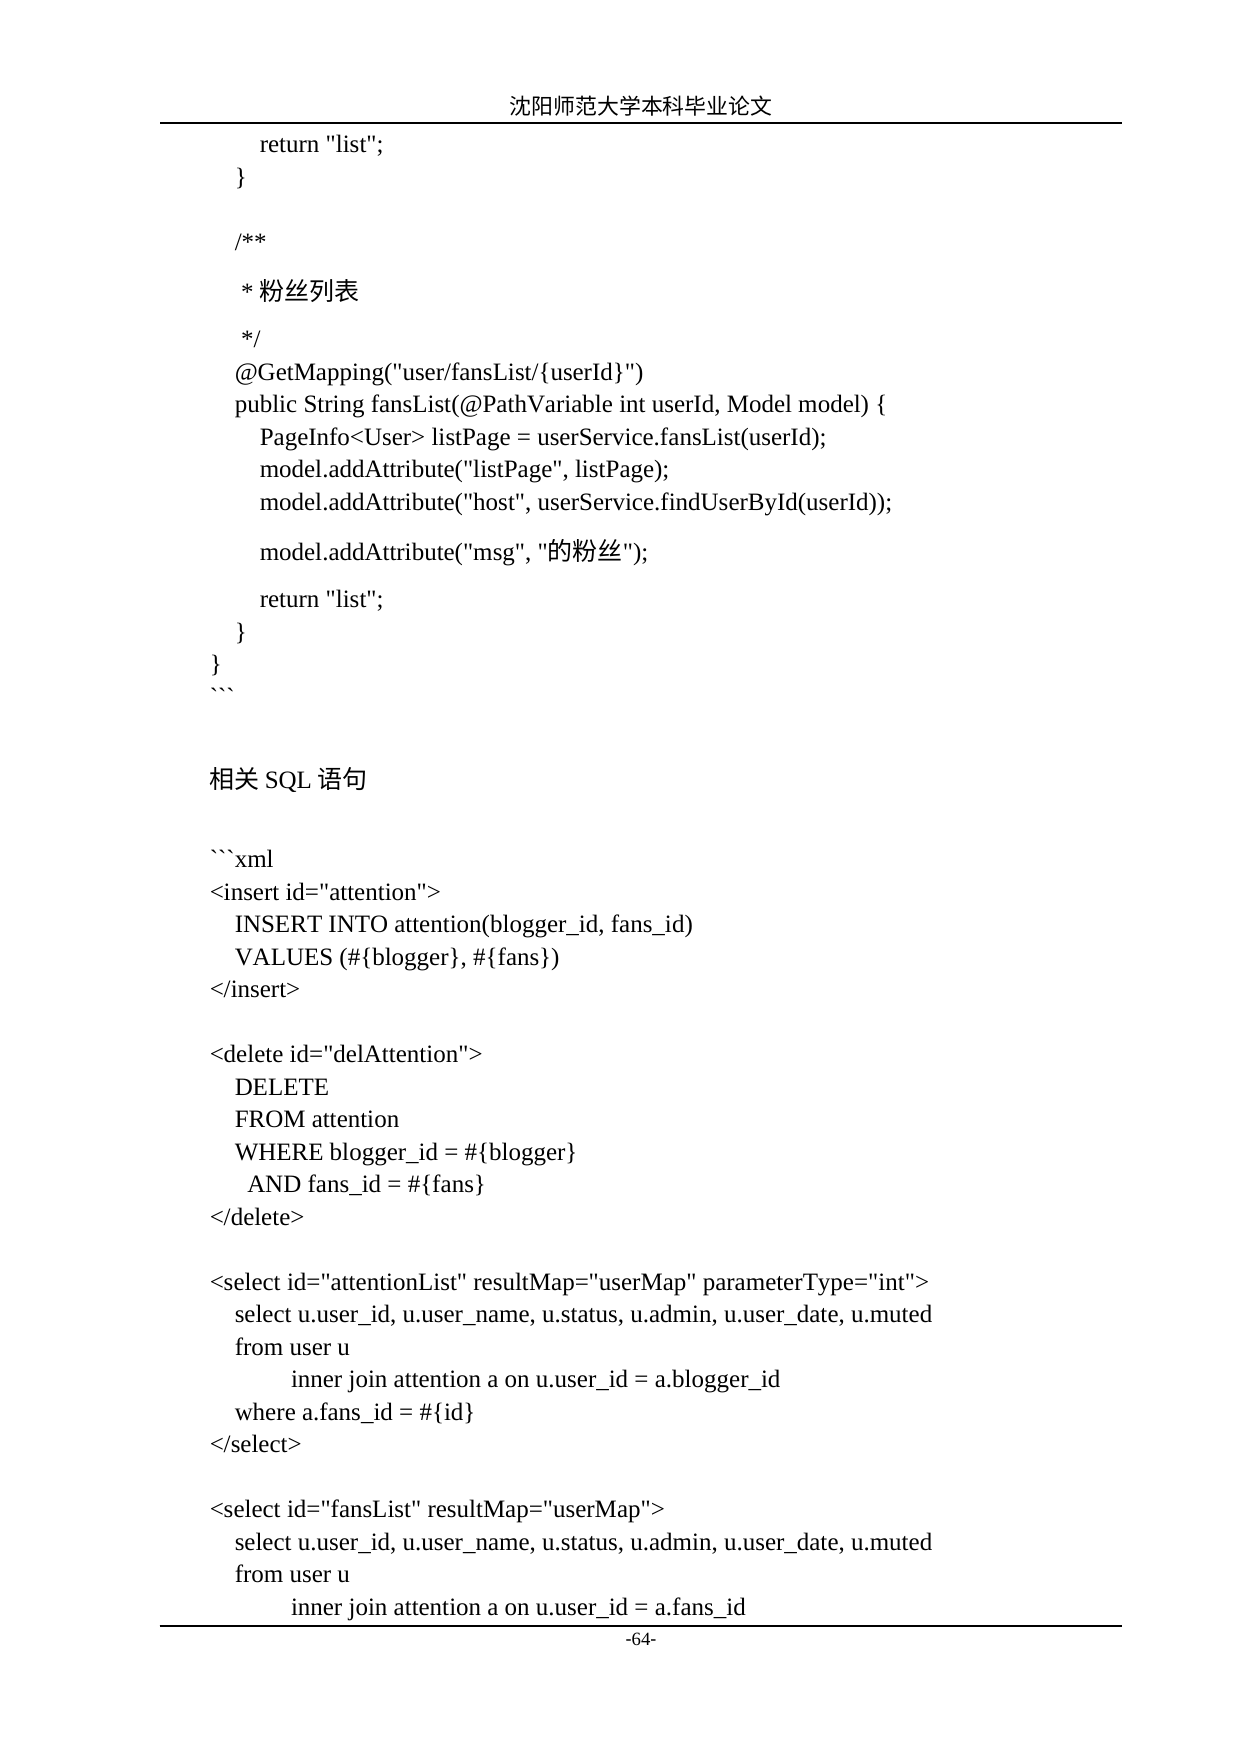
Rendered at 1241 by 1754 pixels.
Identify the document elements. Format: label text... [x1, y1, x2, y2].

text model.addAttribute("listPage", listPage); [159, 452, 1122, 485]
text <delete id="delAttention"> [159, 1037, 1122, 1070]
text inner join attention a on u.user_id = a.blogger_id [159, 1362, 1122, 1395]
text } [159, 160, 1122, 192]
text PageInfo<User> listPage = userService.fansList(userId); [159, 420, 1122, 452]
text return "list"; [159, 127, 1122, 160]
text * 粉丝列表 [159, 257, 1122, 322]
text select u.user_id, u.user_name, u.status, u.admin, u.user_date, u.muted [159, 1525, 1122, 1557]
text </delete> [159, 1200, 1122, 1232]
text WHERE blogger_id = #{blogger} [159, 1135, 1122, 1167]
text INSERT INTO attention(blogger_id, fans_id) [159, 907, 1122, 940]
text select u.user_id, u.user_name, u.status, u.admin, u.user_date, u.muted [159, 1297, 1122, 1330]
text */ [159, 322, 1122, 355]
text </select> [159, 1427, 1122, 1460]
text from user u [159, 1330, 1122, 1362]
text <select id="attentionList" resultMap="userMap" parameterType="int"> [159, 1265, 1122, 1297]
text model.addAttribute("host", userService.findUserById(userId)); [159, 485, 1122, 517]
text VALUES (#{blogger}, #{fans}) [159, 940, 1122, 972]
text public String fansList(@PathVariable int userId, Model model) { [159, 387, 1122, 420]
text ```xml [159, 842, 1122, 875]
text 相关SQL语句 [159, 745, 1122, 810]
text <insert id="attention"> [159, 875, 1122, 907]
text /** [159, 225, 1122, 257]
text FROM attention [159, 1102, 1122, 1135]
text from user u [159, 1557, 1122, 1590]
text </insert> [159, 972, 1122, 1005]
text AND fans_id = #{fans} [159, 1167, 1122, 1200]
text where a.fans_id = #{id} [159, 1395, 1122, 1427]
text return "list"; [159, 582, 1122, 615]
text <select id="fansList" resultMap="userMap"> [159, 1492, 1122, 1525]
text } [159, 615, 1122, 647]
text DELETE [159, 1070, 1122, 1102]
text ``` [159, 680, 1122, 712]
text } [159, 647, 1122, 680]
text inner join attention a on u.user_id = a.fans_id [159, 1590, 1122, 1622]
text model.addAttribute("msg", "的粉丝"); [159, 517, 1122, 582]
text @GetMapping("user/fansList/{userId}") [159, 355, 1122, 387]
